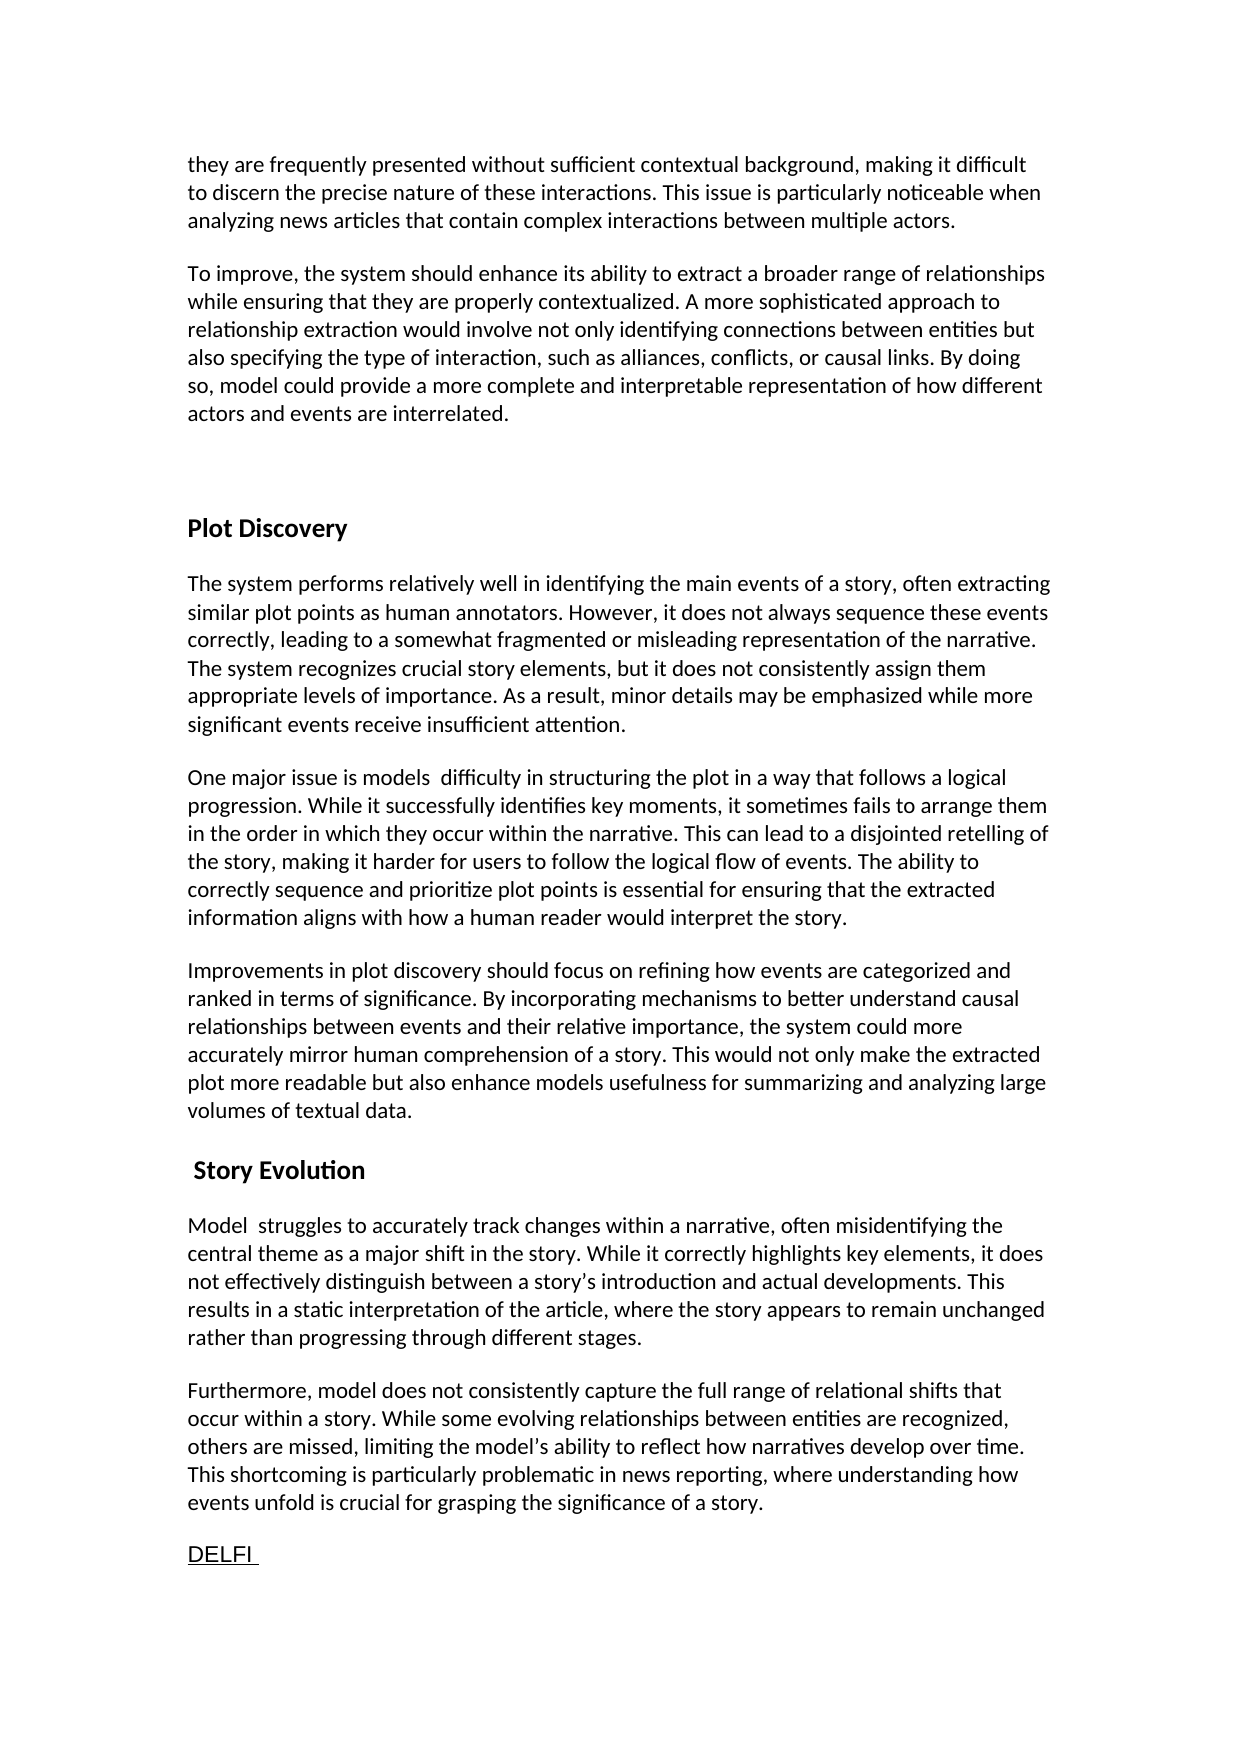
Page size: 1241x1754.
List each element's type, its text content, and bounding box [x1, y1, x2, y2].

text To improve, the system should enhance its ability to extract a broader range of relationships while ensuring that they are properly contextualized. A more sophisticated approach to relationship extraction would involve not only identifying connections between entities but also specifying the type of interaction, such as alliances, conflicts, or causal links. By doing so, model could provide a more complete and interpretable representation of how different actors and events are interrelated. [187, 259, 1053, 427]
subtitle Story Evolution [187, 1153, 1053, 1186]
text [187, 150, 1053, 234]
text Furthermore, model does not consistently capture the full range of relational shifts that occur within a story. While some evolving relationships between entities are recognized, others are missed, limiting the model’s ability to reflect how narratives develop over time. This shortcoming is particularly problematic in news reporting, where understanding how events unfold is crucial for grasping the significance of a story. [187, 1376, 1053, 1516]
text Improvements in plot discovery should focus on refining how events are categorized and ranked in terms of significance. By incorporating mechanisms to better understand causal relationships between events and their relative importance, the system could more accurately mirror human comprehension of a story. This would not only make the extracted plot more readable but also enhance models usefulness for summarizing and analyzing large volumes of textual data. [187, 956, 1053, 1124]
text DELFI [187, 1541, 1053, 1568]
text The system performs relatively well in identifying the main events of a story, often extracting similar plot points as human annotators. However, it does not always sequence these events correctly, leading to a somewhat fragmented or misleading representation of the narrative. The system recognizes crucial story elements, but it does not consistently assign them appropriate levels of importance. As a result, minor details may be emphasized while more significant events receive insufficient attention. [187, 569, 1053, 738]
text One major issue is models difficulty in structuring the plot in a way that follows a logical progression. While it successfully identifies key moments, it sometimes fails to arrange them in the order in which they occur within the narrative. This can lead to a disjointed retelling of the story, making it harder for users to follow the logical flow of events. The ability to correctly sequence and prioritize plot points is essential for ensuring that the extracted information aligns with how a human reader would interpret the story. [187, 763, 1053, 931]
subtitle Plot Discovery [187, 512, 1053, 544]
text Model struggles to accurately track changes within a narrative, often misidentifying the central theme as a major shift in the story. While it correctly highlights key elements, it does not effectively distinguish between a story’s introduction and actual developments. This results in a static interpretation of the article, where the story appears to remain unchanged rather than progressing through different stages. [187, 1211, 1053, 1351]
